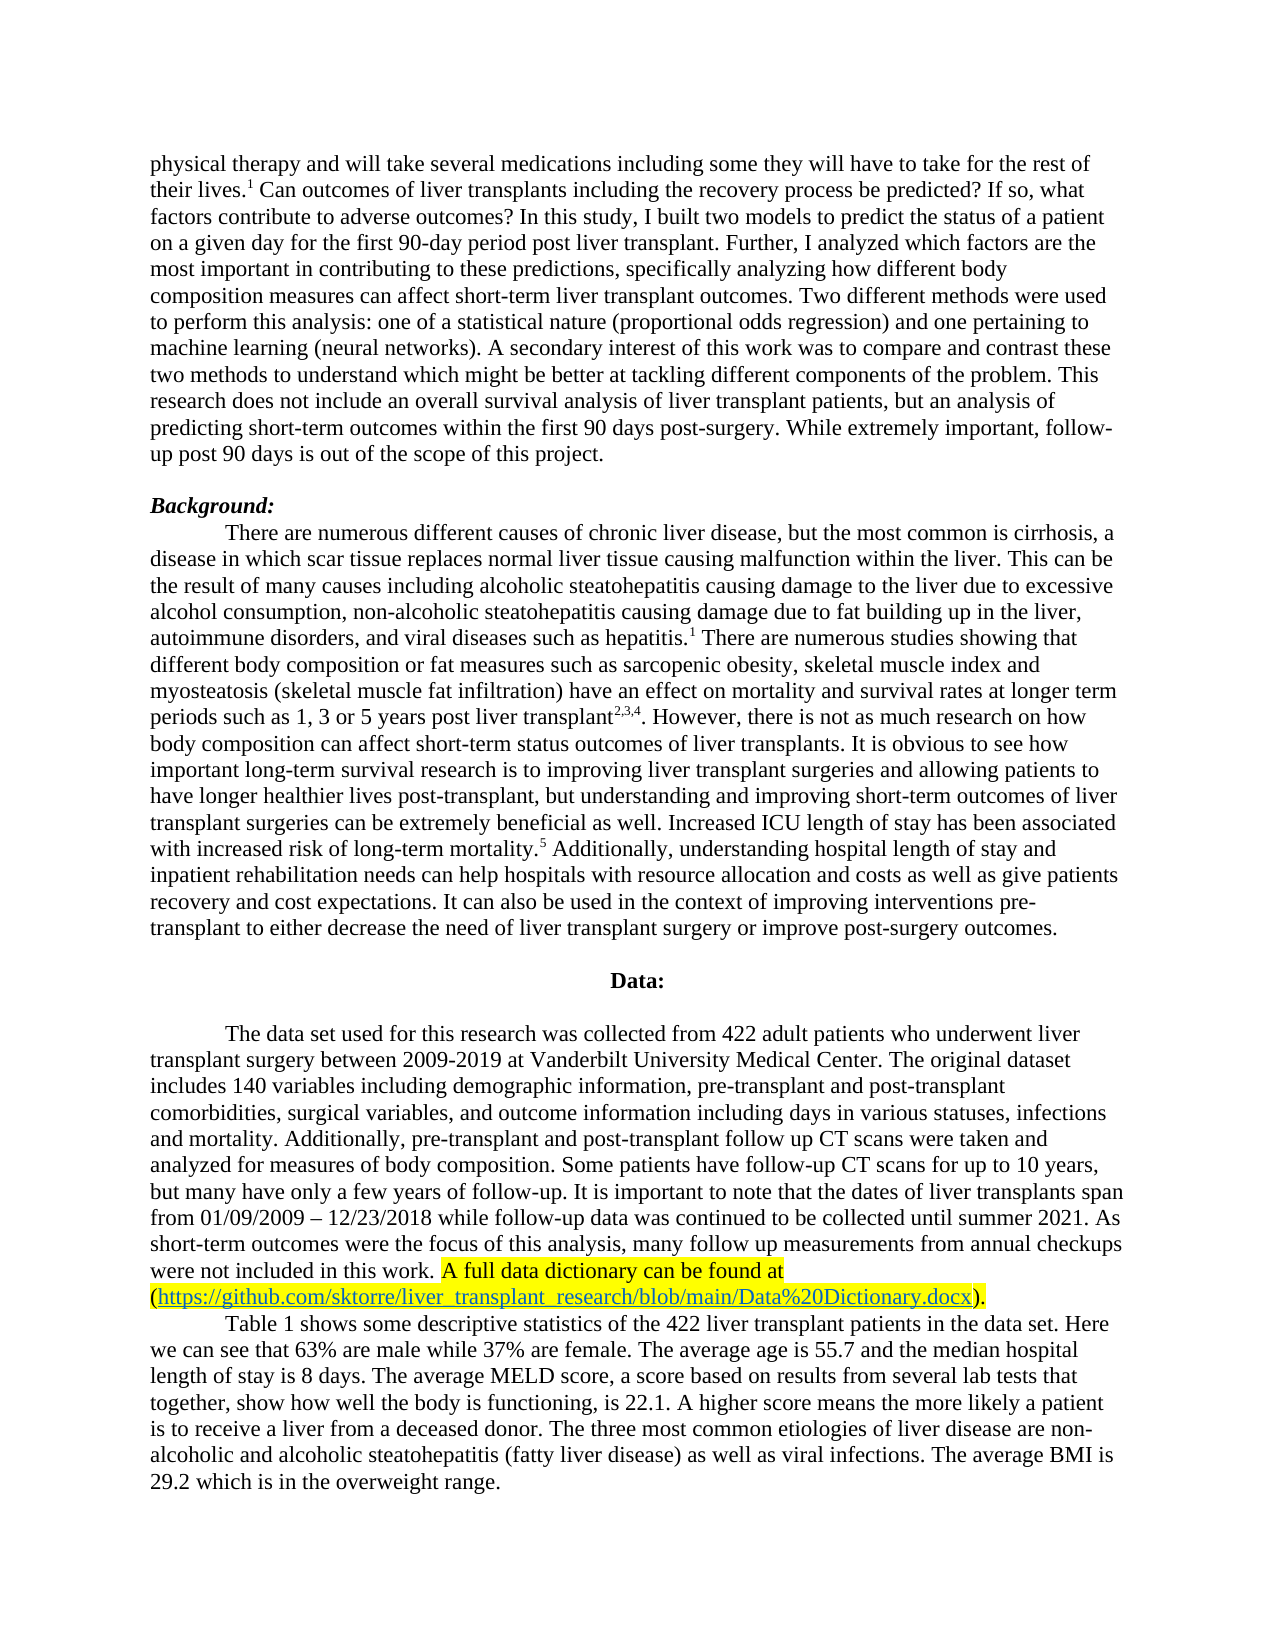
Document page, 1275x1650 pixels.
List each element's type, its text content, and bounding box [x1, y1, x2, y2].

text The data set used for this research was collected from 422 adult patients who underwent liver transplant surgery between 2009-2019 at Vanderbilt University Medical Center. The original dataset includes 140 variables including demographic information, pre-transplant and post-transplant comorbidities, surgical variables, and outcome information including days in various statuses, infections and mortality. Additionally, pre-transplant and post-transplant follow up CT scans were taken and analyzed for measures of body composition. Some patients have follow-up CT scans for up to 10 years, but many have only a few years of follow-up. It is important to note that the dates of liver transplants span from 01/09/2009 – 12/23/2018 while follow-up data was continued to be collected until summer 2021. As short-term outcomes were the focus of this analysis, many follow up measurements from annual checkups were not included in this work. A full data dictionary can be found at (https://github.com/sktorre/liver_transplant_research/blob/main/Data%20Dictionary.docx). [150, 1020, 1125, 1309]
text Data: [150, 967, 1125, 993]
text There are numerous different causes of chronic liver disease, but the most common is cirrhosis, a disease in which scar tissue replaces normal liver tissue causing malfunction within the liver. This can be the result of many causes including alcoholic steatohepatitis causing damage to the liver due to excessive alcohol consumption, non-alcoholic steatohepatitis causing damage due to fat building up in the liver, autoimmune disorders, and viral diseases such as hepatitis.1 There are numerous studies showing that different body composition or fat measures such as sarcopenic obesity, skeletal muscle index and myosteatosis (skeletal muscle fat infiltration) have an effect on mortality and survival rates at longer term periods such as 1, 3 or 5 years post liver transplant2,3,4. However, there is not as much research on how body composition can affect short-term status outcomes of liver transplants. It is obvious to see how important long-term survival research is to improving liver transplant surgeries and allowing patients to have longer healthier lives post-transplant, but understanding and improving short-term outcomes of liver transplant surgeries can be extremely beneficial as well. Increased ICU length of stay has been associated with increased risk of long-term mortality.5 Additionally, understanding hospital length of stay and inpatient rehabilitation needs can help hospitals with resource allocation and costs as well as give patients recovery and cost expectations. It can also be used in the context of improving interventions pre-transplant to either decrease the need of liver transplant surgery or improve post-surgery outcomes. [150, 519, 1125, 941]
text Table 1 shows some descriptive statistics of the 422 liver transplant patients in the data set. Here we can see that 63% are male while 37% are female. The average age is 55.7 and the median hospital length of stay is 8 days. The average MELD score, a score based on results from several lab tests that together, show how well the body is functioning, is 22.1. A higher score means the more likely a patient is to receive a liver from a deceased donor. The three most common etiologies of liver disease are non-alcoholic and alcoholic steatohepatitis (fatty liver disease) as well as viral infections. The average BMI is 29.2 which is in the overweight range. [150, 1309, 1125, 1494]
text Background: [150, 493, 1125, 519]
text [150, 150, 1125, 466]
